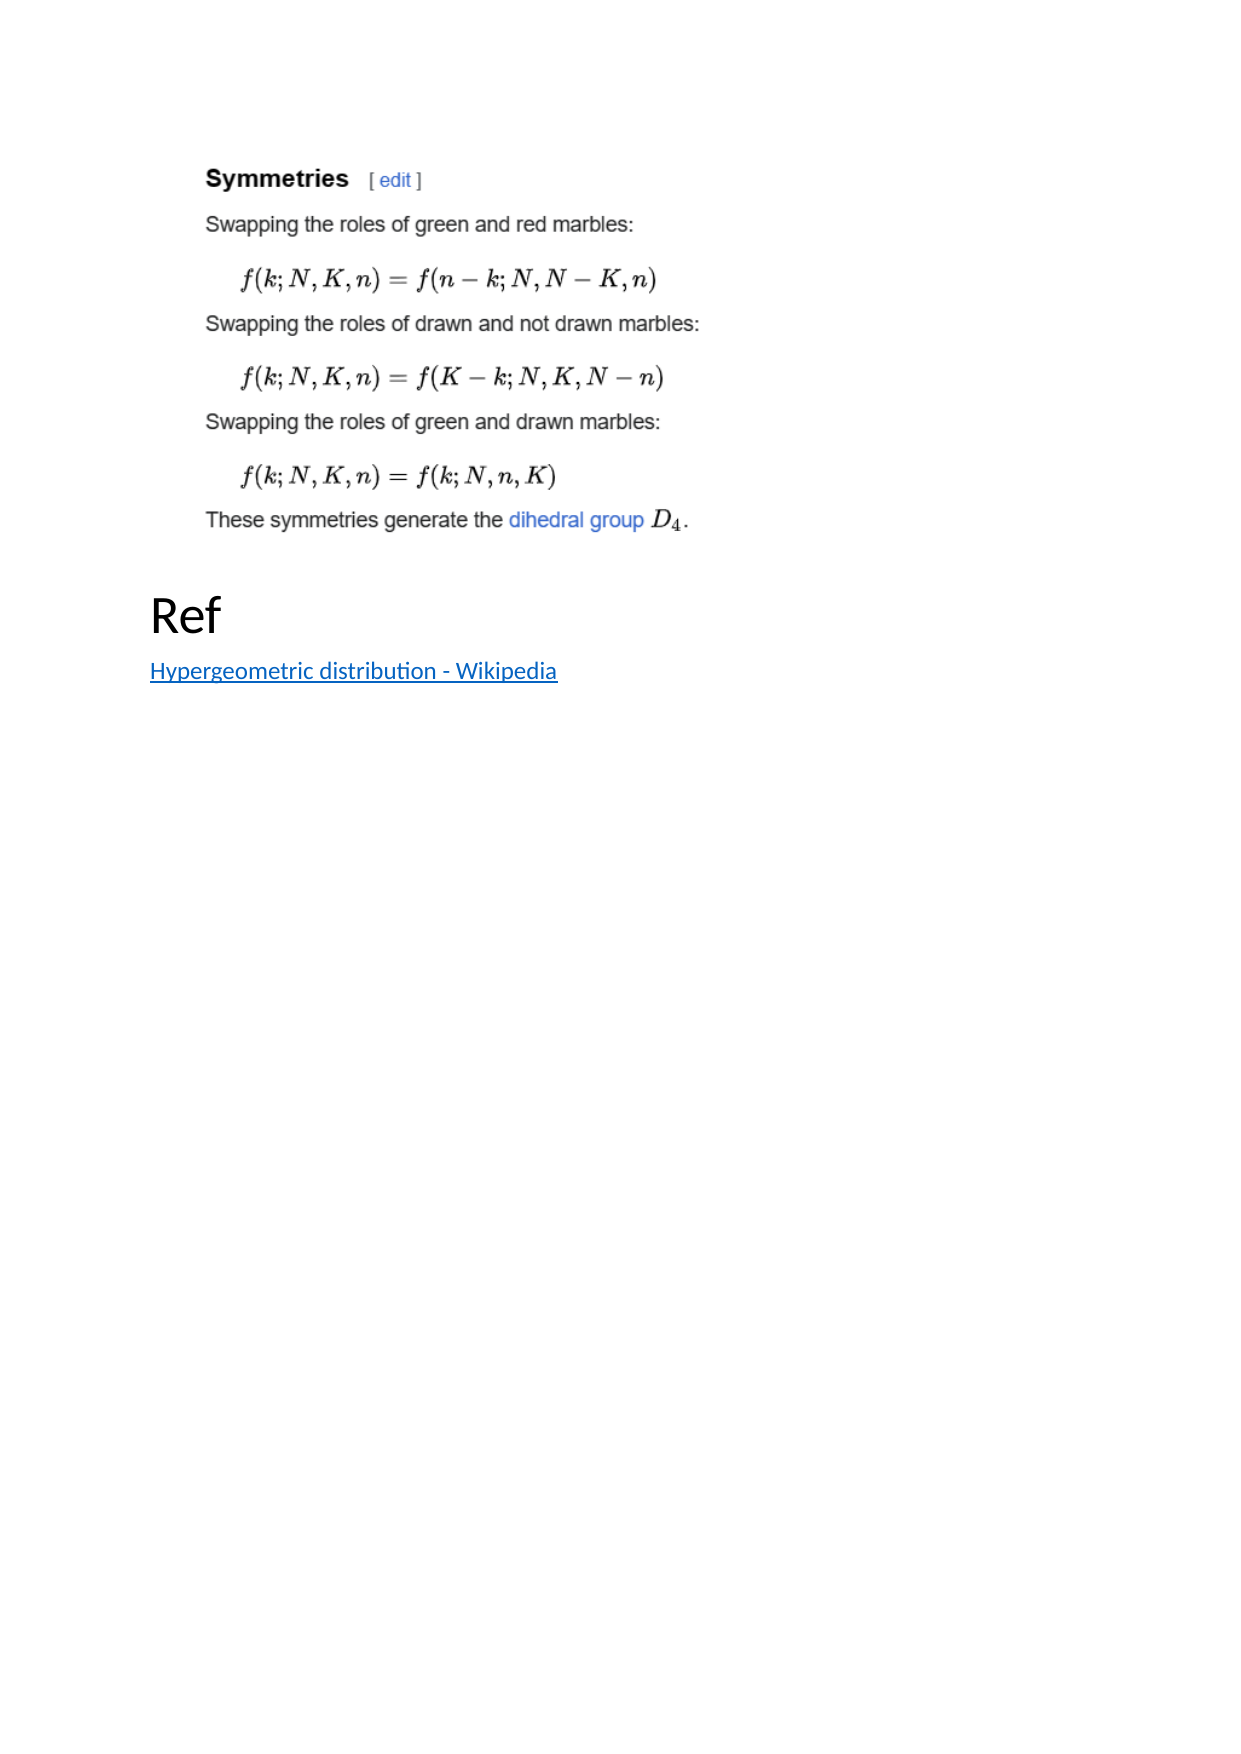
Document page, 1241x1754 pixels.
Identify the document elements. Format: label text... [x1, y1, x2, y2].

text Hypergeometric distribution - Wikipedia [150, 652, 1090, 727]
text Ref [150, 577, 1090, 652]
